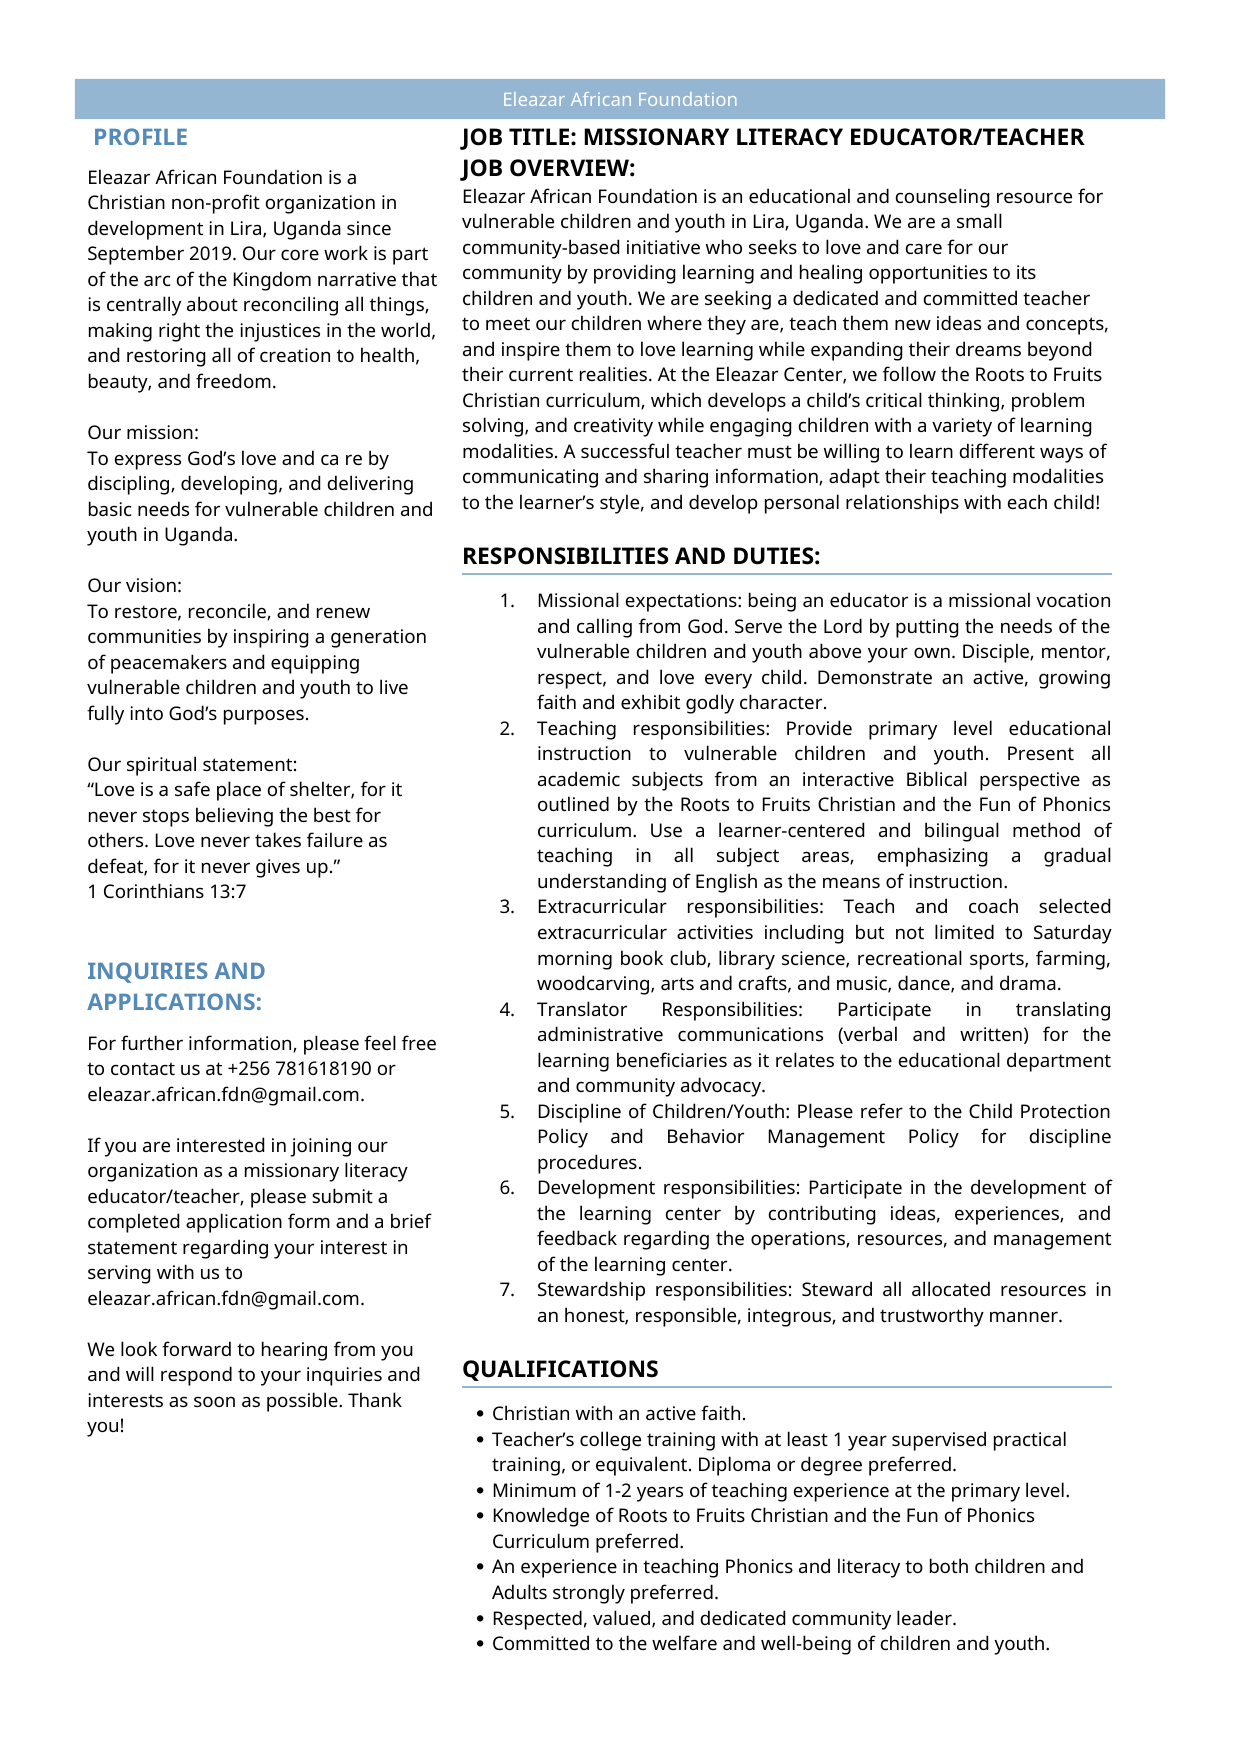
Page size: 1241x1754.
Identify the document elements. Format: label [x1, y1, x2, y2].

table_header [450, 120, 1124, 1656]
table_header [75, 120, 450, 1656]
